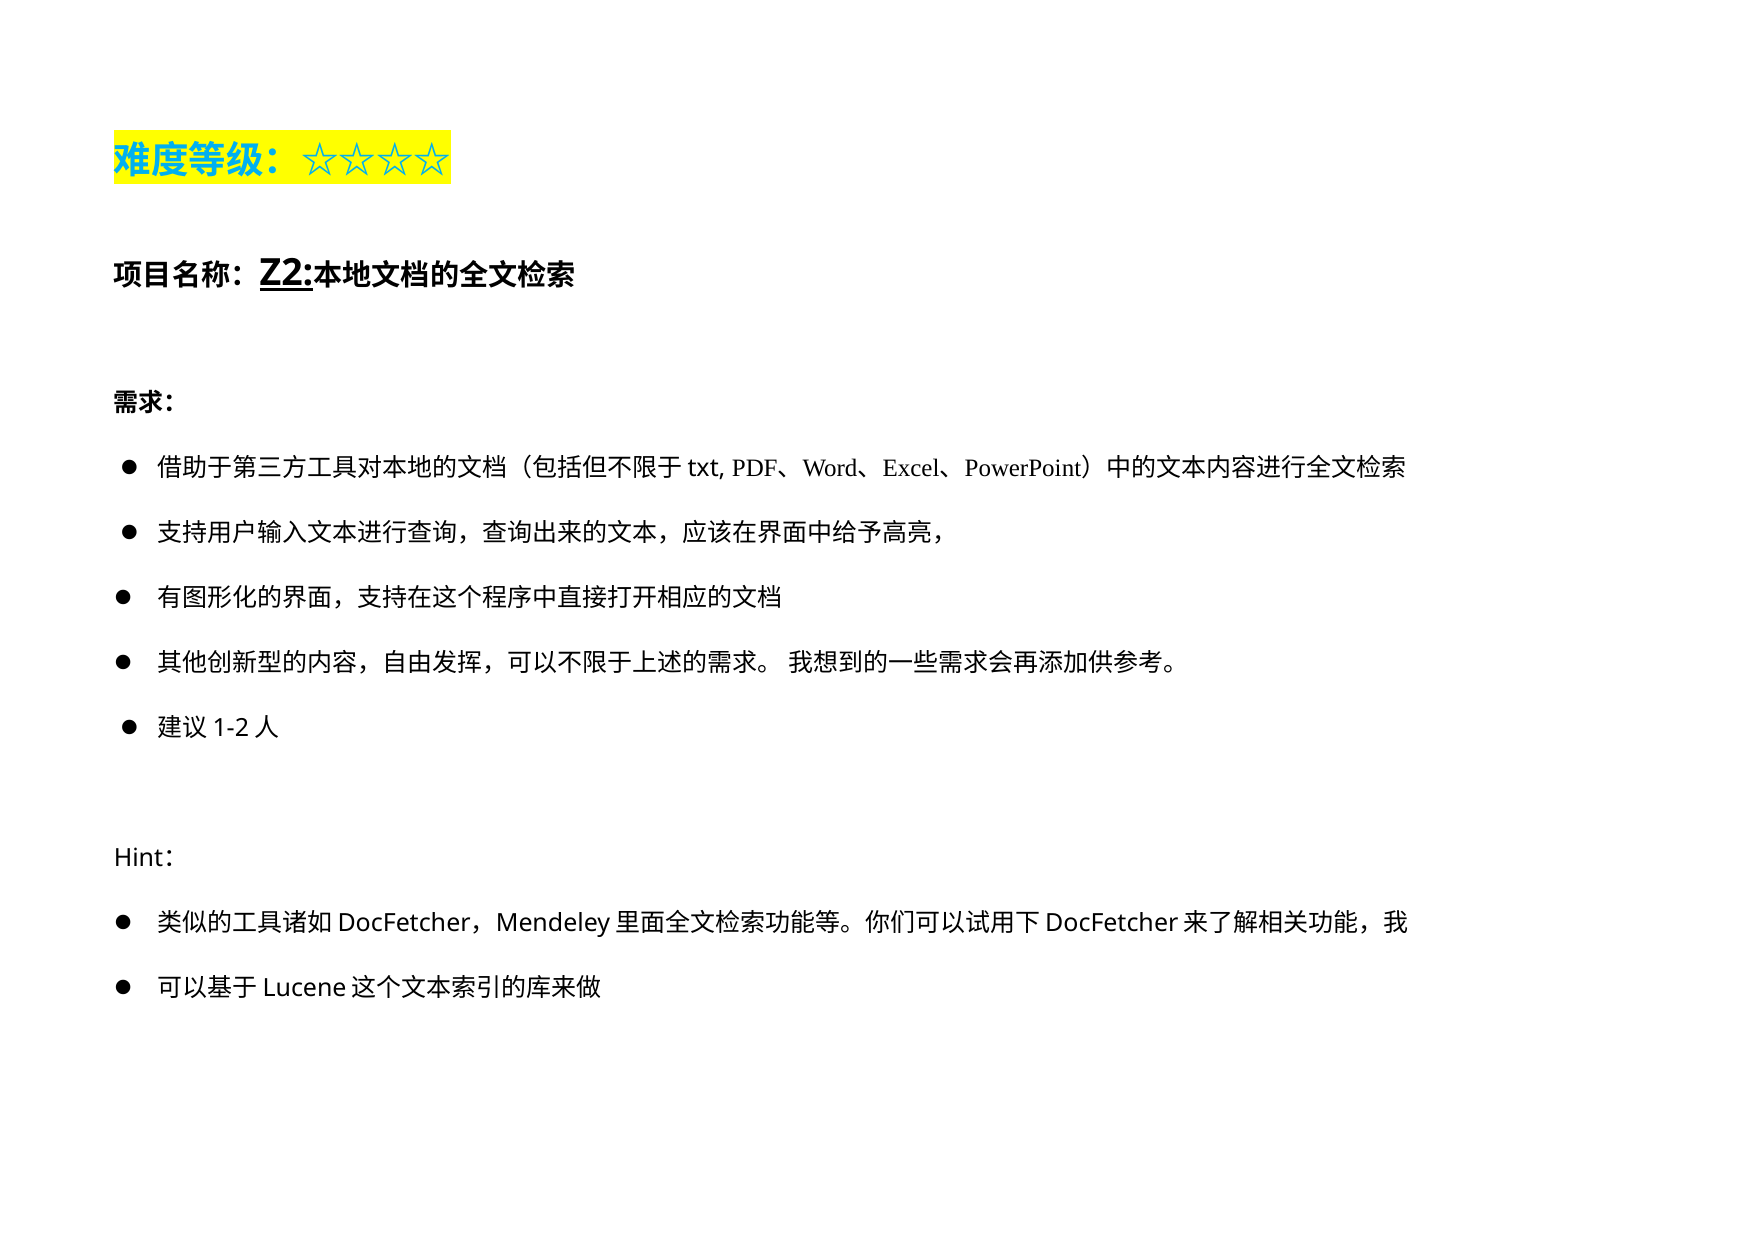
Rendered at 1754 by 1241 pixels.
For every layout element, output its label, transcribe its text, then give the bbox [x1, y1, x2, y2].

text Hint： [113, 823, 1604, 888]
list 建议1-2人 [120, 693, 1604, 758]
list 其他创新型的内容，自由发挥，可以不限于上述的需求。 我想到的一些需求会再添加供参考。 [113, 628, 1604, 693]
list 可以基于Lucene这个文本索引的库来做 [113, 953, 1604, 1018]
text 项目名称：Z2:本地文档的全文检索 [113, 238, 1604, 303]
list 支持用户输入文本进行查询，查询出来的文本，应该在界面中给予高亮， [120, 498, 1604, 563]
text 难度等级：☆☆☆☆ [113, 124, 1604, 189]
list 类似的工具诸如DocFetcher，Mendeley里面全文检索功能等。你们可以试用下DocFetcher来了解相关功能，我 [113, 888, 1604, 953]
list 有图形化的界面，支持在这个程序中直接打开相应的文档 [113, 563, 1604, 628]
list 借助于第三方工具对本地的文档（包括但不限于txt, PDF、Word、Excel、PowerPoint）中的文本内容进行全文检索 [120, 433, 1604, 498]
text 需求： [113, 368, 1604, 433]
